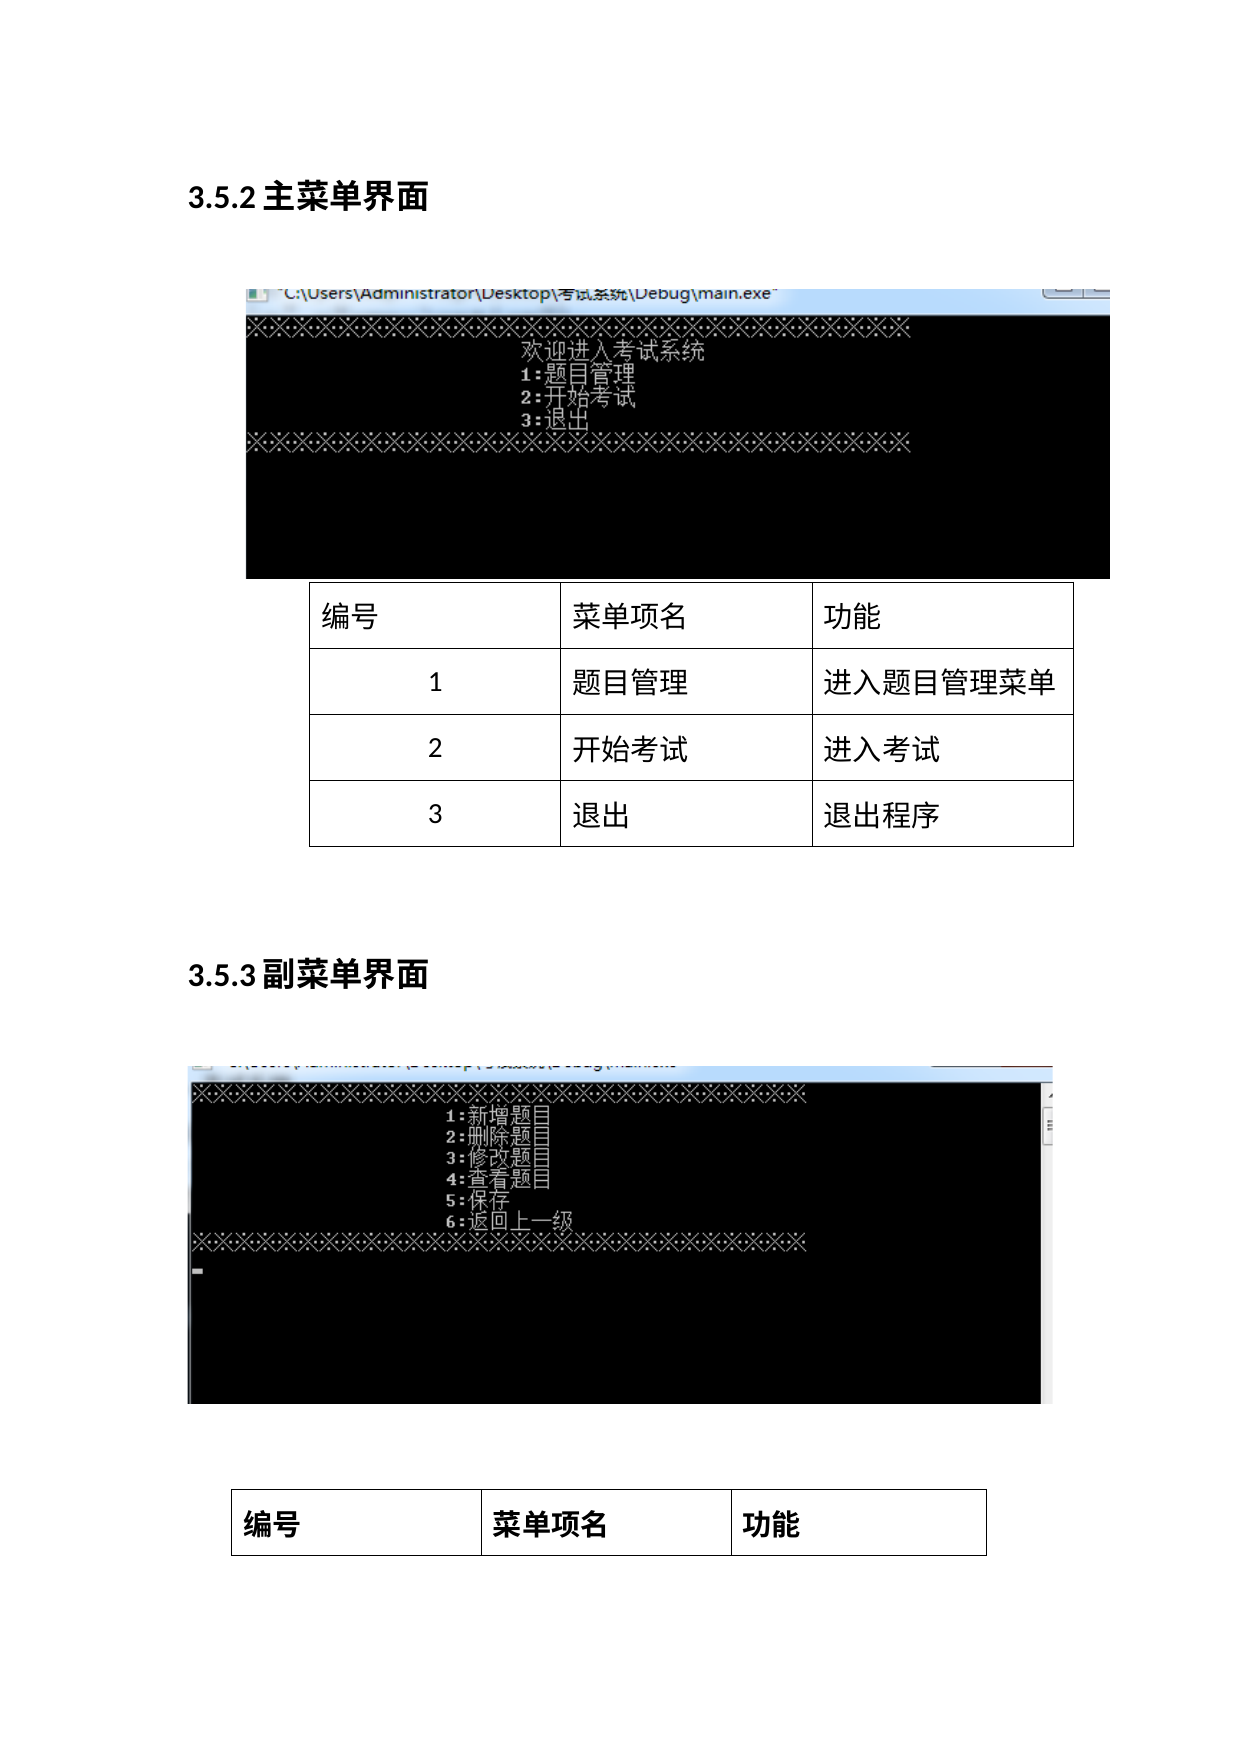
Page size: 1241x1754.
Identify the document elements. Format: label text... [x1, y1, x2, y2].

subtitle 3.5.2主菜单界面 [187, 162, 1053, 227]
picture [245, 289, 1110, 579]
table_cell 3 [310, 781, 560, 846]
table_header 编号 [310, 583, 560, 648]
table_cell 题目管理 [561, 649, 812, 714]
table_header 功能 [732, 1490, 986, 1555]
subtitle 3.5.3副菜单界面 [187, 939, 1053, 1004]
table_cell 1 [310, 649, 560, 714]
table_cell 退出 [561, 781, 812, 846]
table_cell 进入考试 [813, 715, 1073, 780]
table_header 功能 [813, 583, 1073, 648]
table_cell 2 [310, 715, 560, 780]
table_cell 开始考试 [561, 715, 812, 780]
table_cell 退出程序 [813, 781, 1073, 846]
table_header 菜单项名 [561, 583, 812, 648]
table_header 编号 [232, 1490, 481, 1555]
picture [187, 1066, 1053, 1404]
table_cell 进入题目管理菜单 [813, 649, 1073, 714]
table_header 菜单项名 [482, 1490, 731, 1555]
